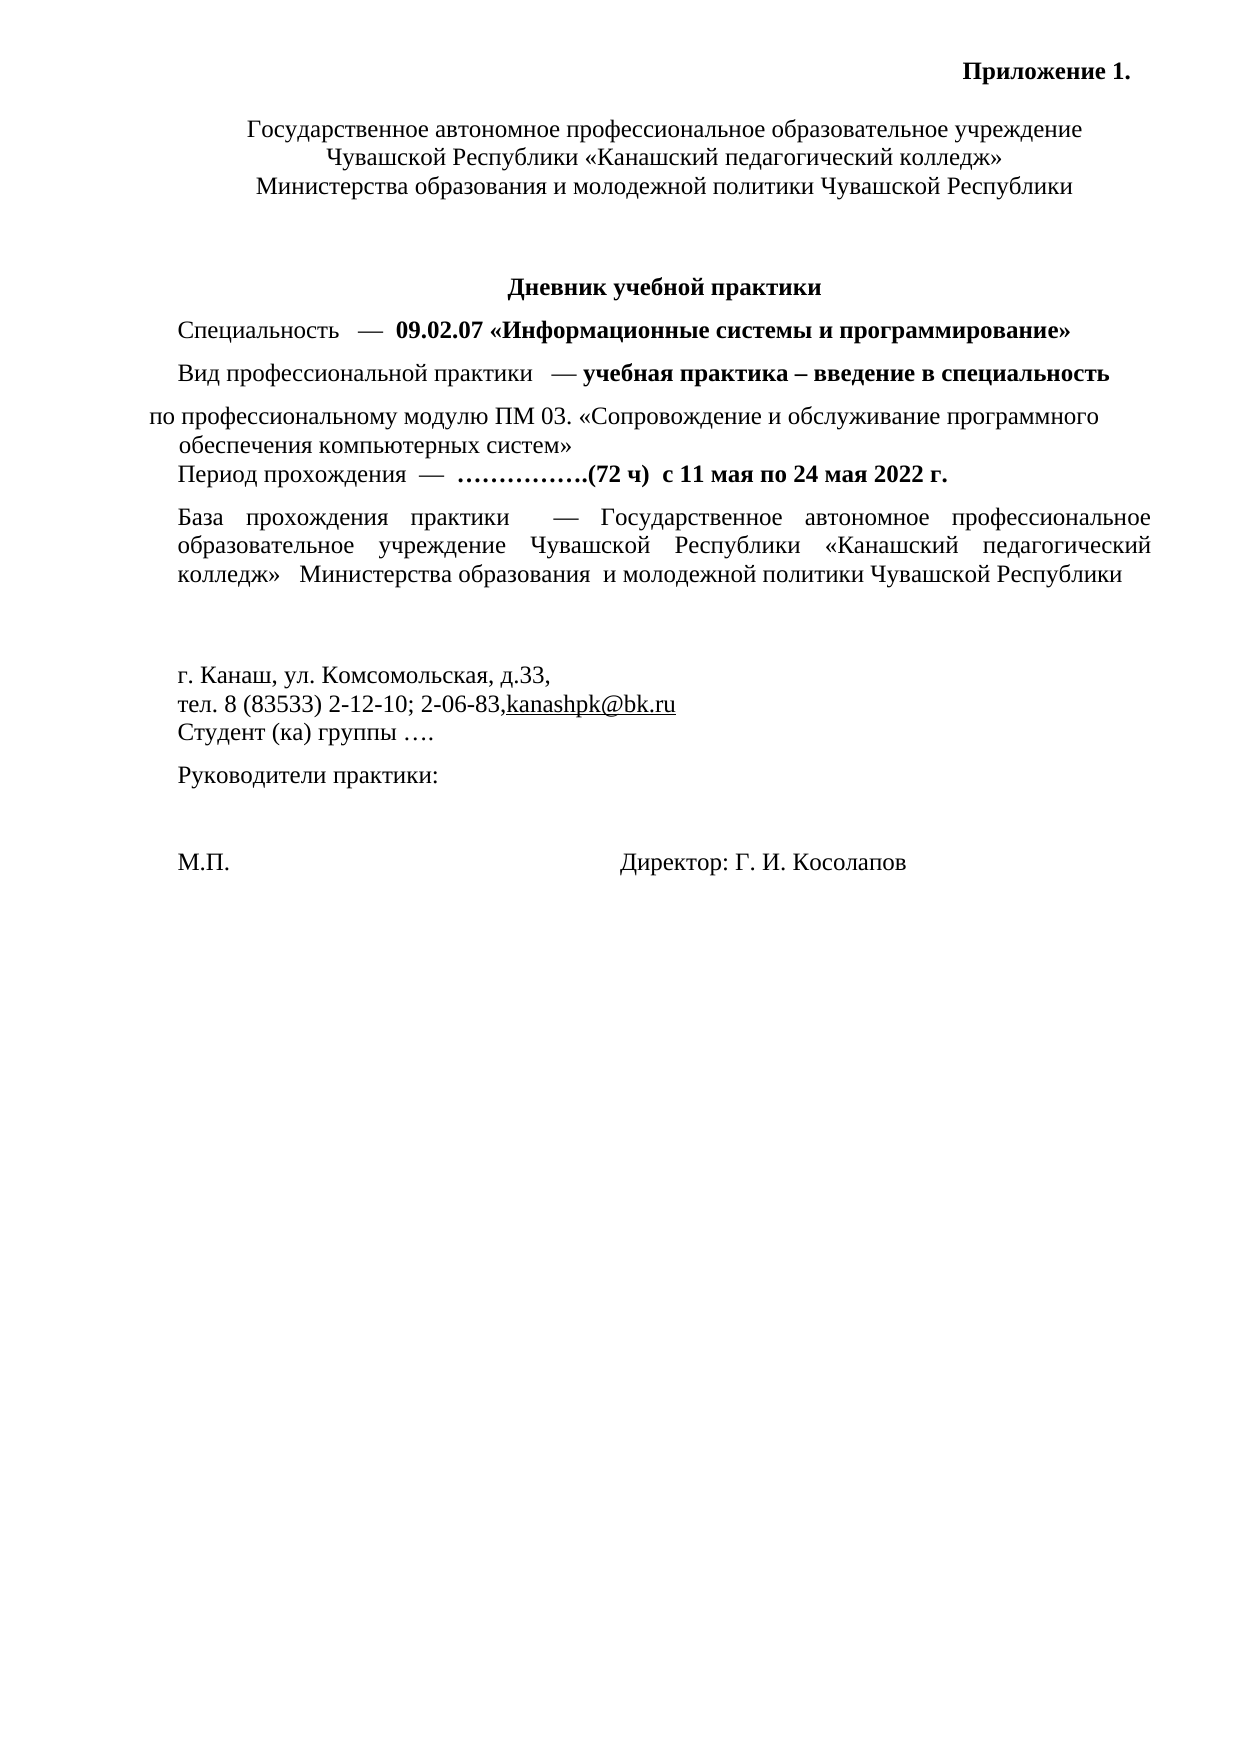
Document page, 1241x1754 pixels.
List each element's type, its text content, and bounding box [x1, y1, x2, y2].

text тел. 8 (83533) 2-12-10; 2-06-83,kanashpk@bk.ru [177, 689, 1152, 717]
text Чувашской Республики «Канашский педагогический колледж» [177, 142, 1152, 171]
text Приложение 1. [207, 56, 1131, 85]
text Государственное автономное профессиональное образовательное учреждение [177, 114, 1152, 142]
text Период прохождения — …………….(72 ч) с 11 мая по 24 мая 2022 г. [177, 459, 1152, 487]
text Министерства образования и молодежной политики Чувашской Республики [177, 171, 1152, 200]
text Специальность — 09.02.07 «Информационные системы и программирование» [177, 315, 1152, 344]
text г. Канаш, ул. Комсомольская, д.33, [177, 660, 1152, 689]
text М.П. Директор: Г. И. Косолапов [177, 847, 1152, 876]
text Руководители практики: [177, 761, 1152, 789]
text по профессиональному модулю ПМ 03. «Сопровождение и обслуживание программного обеспечения компьютерных систем» [149, 401, 1151, 459]
text База прохождения практики — Государственное автономное профессиональное образовательное учреждение Чувашской Республики «Канашский педагогический колледж» Министерства образования и молодежной политики Чувашской Республики [177, 502, 1152, 588]
text Студент (ка) группы …. [177, 717, 1152, 746]
text Дневник учебной практики [177, 272, 1152, 301]
text Вид профессиональной практики — учебная практика – введение в специальность [177, 358, 1152, 387]
